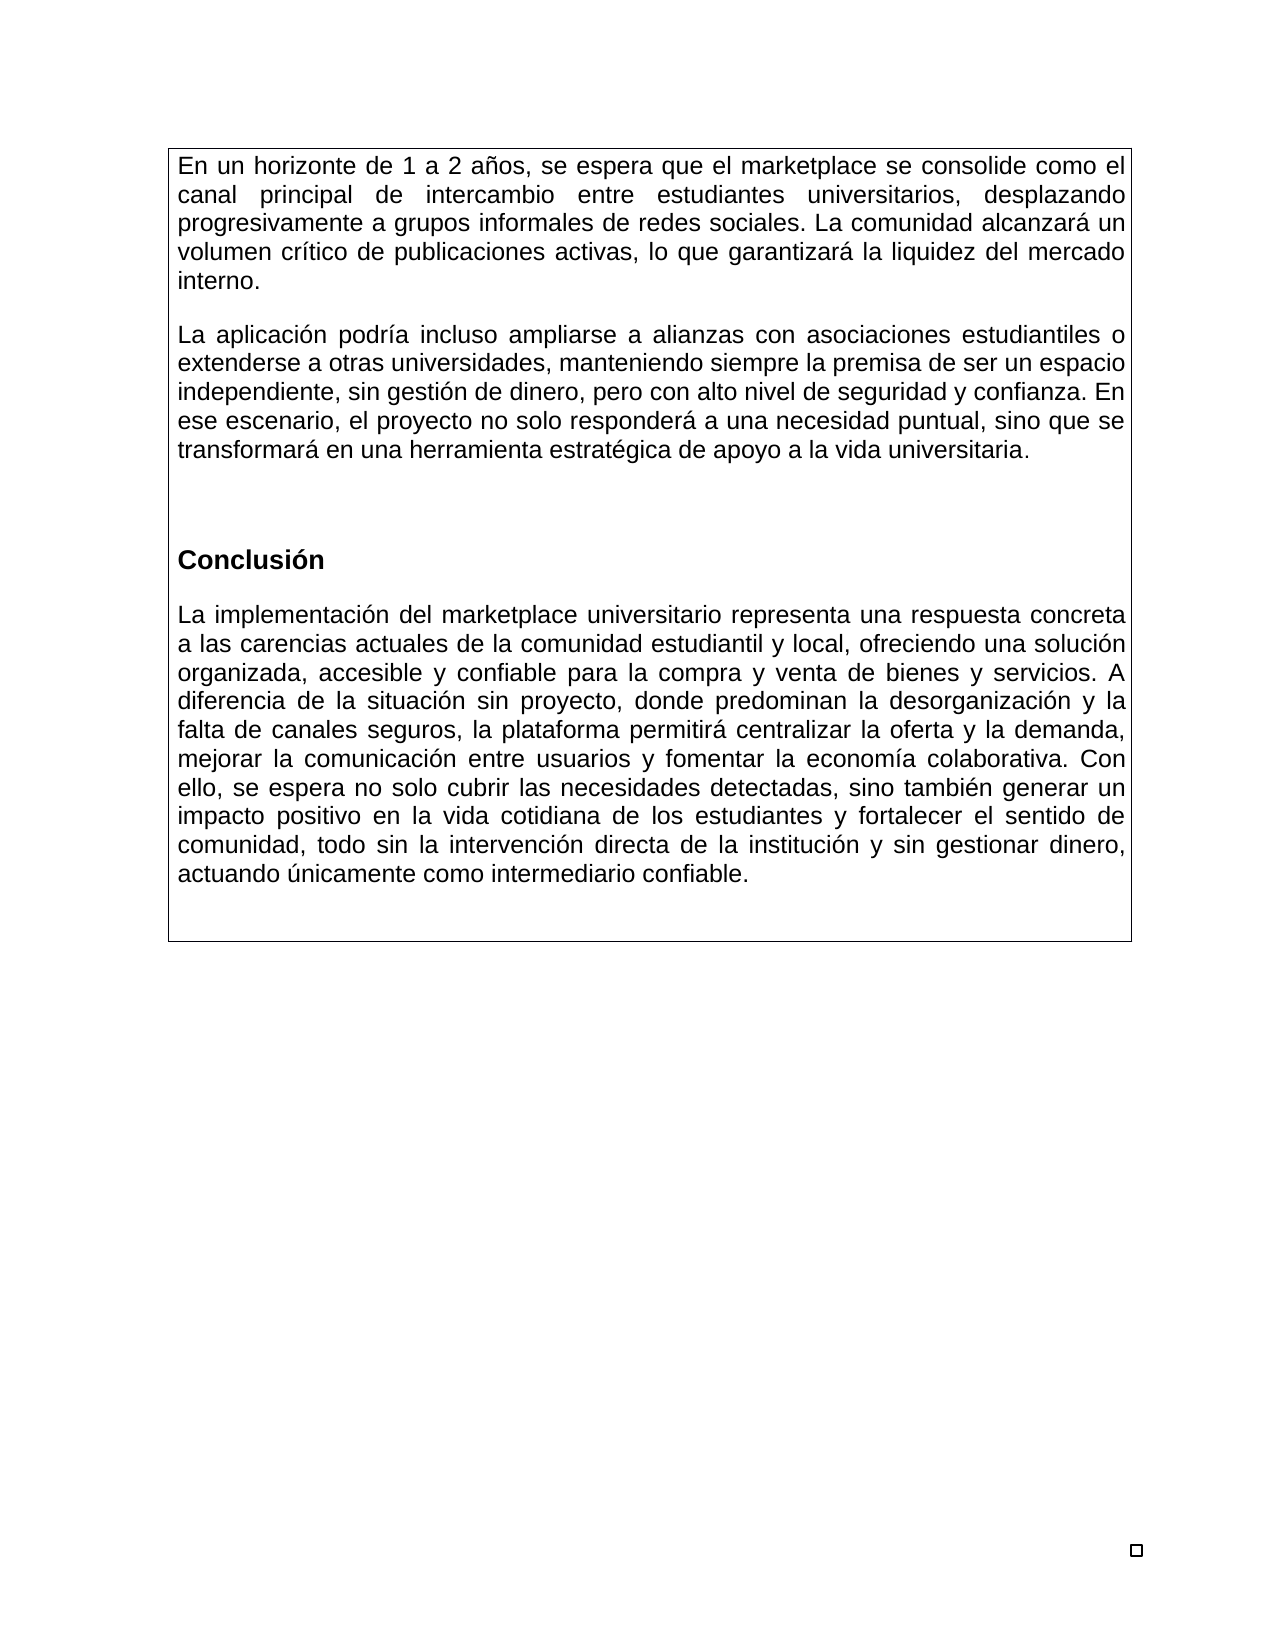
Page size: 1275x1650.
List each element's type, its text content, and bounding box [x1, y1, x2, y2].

text La implementación del marketplace universitario representa una respuesta concreta a las carencias actuales de la comunidad estudiantil y local, ofreciendo una solución organizada, accesible y confiable para la compra y venta de bienes y servicios. A diferencia de la situación sin proyecto, donde predominan la desorganización y la falta de canales seguros, la plataforma permitirá centralizar la oferta y la demanda, mejorar la comunicación entre usuarios y fomentar la economía colaborativa. Con ello, se espera no solo cubrir las necesidades detectadas, sino también generar un impacto positivo en la vida cotidiana de los estudiantes y fortalecer el sentido de comunidad, todo sin la intervención directa de la institución y sin gestionar dinero, actuando únicamente como intermediario confiable. [169, 597, 1131, 888]
subtitle Conclusión [169, 541, 1131, 575]
text En un horizonte de 1 a 2 años, se espera que el marketplace se consolide como el canal principal de intercambio entre estudiantes universitarios, desplazando progresivamente a grupos informales de redes sociales. La comunidad alcanzará un volumen crítico de publicaciones activas, lo que garantizará la liquidez del mercado interno. [169, 149, 1131, 294]
text La aplicación podría incluso ampliarse a alianzas con asociaciones estudiantiles o extenderse a otras universidades, manteniendo siempre la premisa de ser un espacio independiente, sin gestión de dinero, pero con alto nivel de seguridad y confianza. En ese escenario, el proyecto no solo responderá a una necesidad puntual, sino que se transformará en una herramienta estratégica de apoyo a la vida universitaria. [169, 316, 1131, 463]
